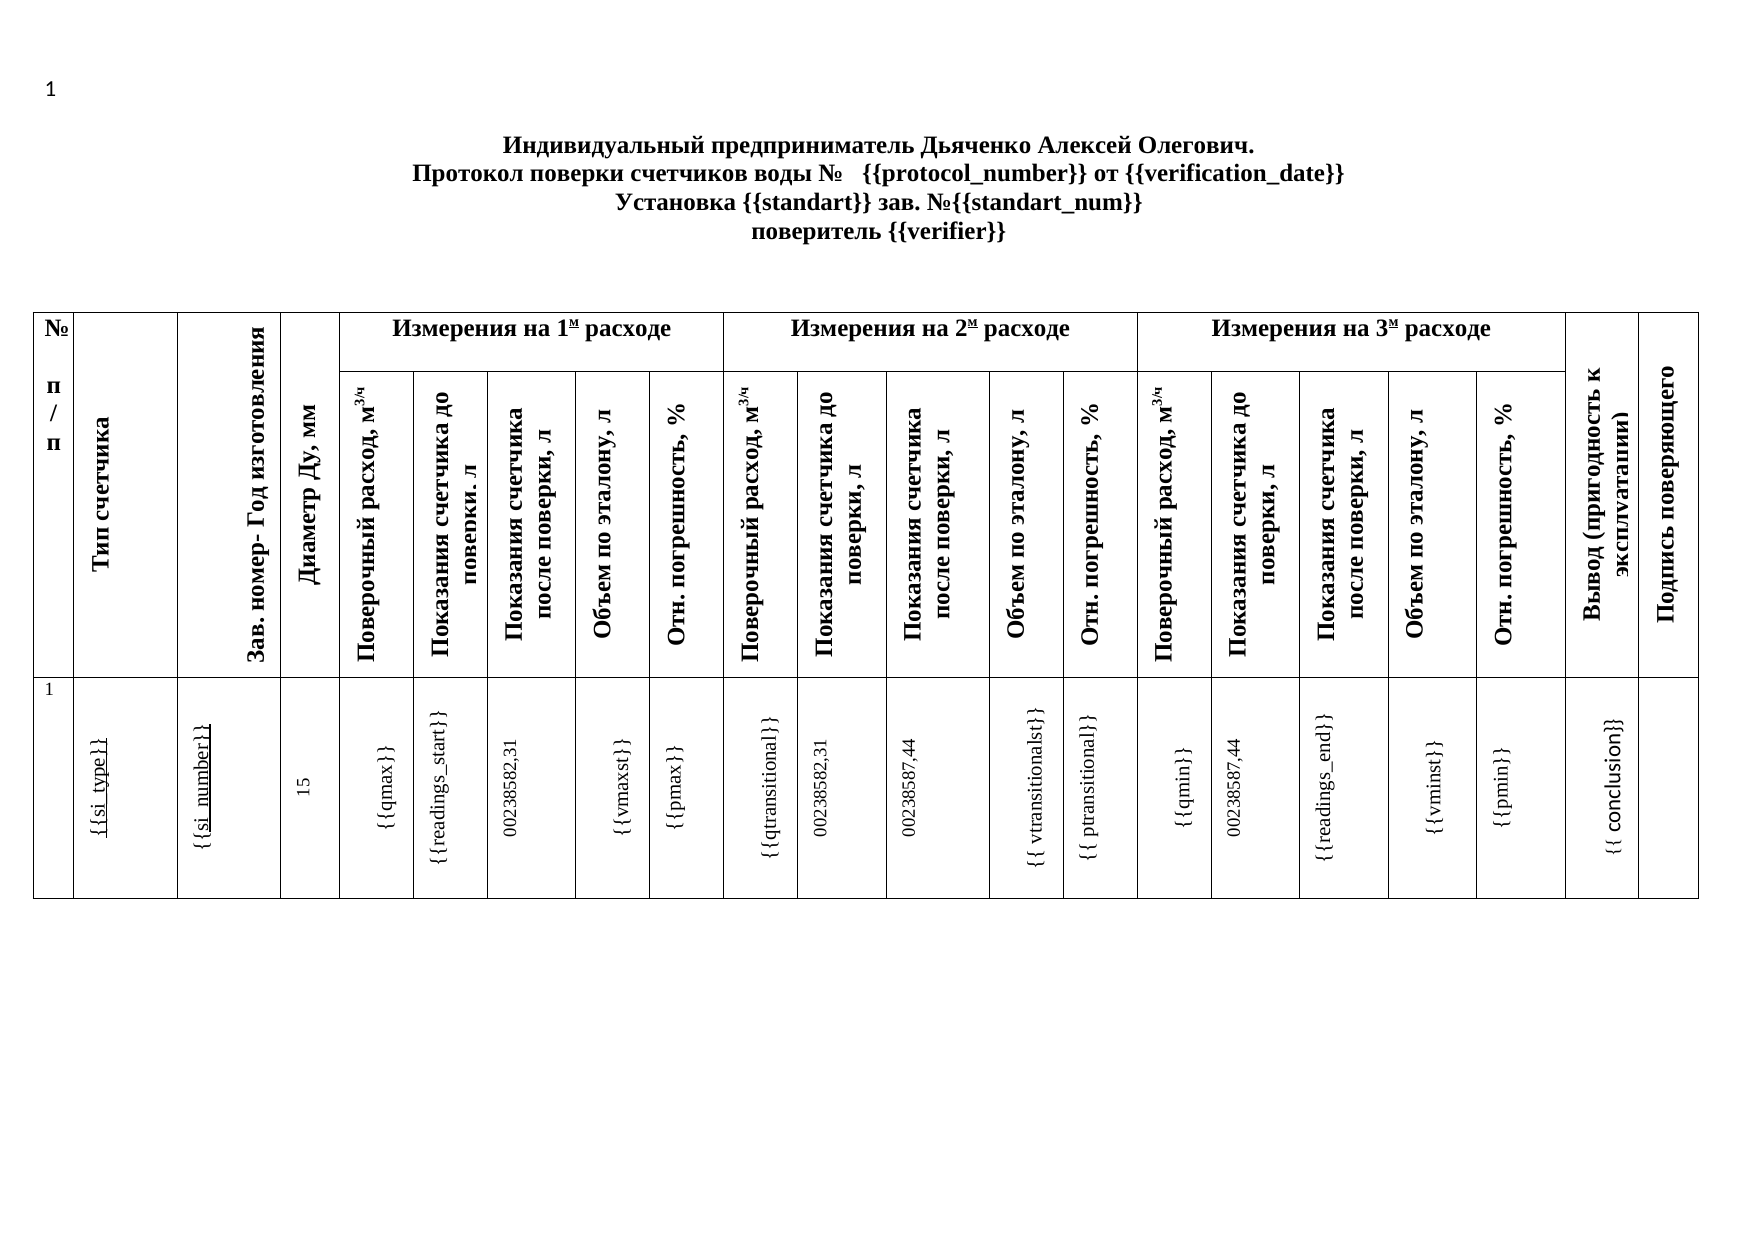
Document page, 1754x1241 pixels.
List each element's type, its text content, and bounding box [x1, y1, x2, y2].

table_cell {{ ptransitional}} [1064, 678, 1137, 898]
text Индивидуальный предприниматель Дьяченко Алексей Олегович. [44, 130, 1713, 158]
table_header Тип счетчика [74, 313, 177, 677]
table_header Подпись поверяющего [1639, 313, 1698, 677]
table_cell Поверочный расход, м3/ч [1138, 372, 1211, 677]
text поверитель {{verifier}} [44, 216, 1713, 245]
table_cell 00238582,31 [798, 678, 886, 898]
table_cell Отн. погрешность, % [650, 372, 723, 677]
table_cell {{readings_end}} [1300, 678, 1388, 898]
table_cell {{ vtransitionalst}} [990, 678, 1063, 898]
table_cell Поверочный расход, м3/ч [724, 372, 797, 677]
table_cell Показания счетчика после поверки, л [488, 372, 575, 677]
text Протокол поверки счетчиков воды № {{protocol_number}} от {{verification_date}} [44, 158, 1713, 187]
table_cell {{vmaxst}} [576, 678, 649, 898]
table_cell Поверочный расход, м3/ч [340, 372, 413, 677]
table_cell Показания счетчика до поверки, л [414, 372, 487, 677]
table_cell {{pmax}} [650, 678, 723, 898]
text Установка {{standart}} зав. №{{standart_num}} [44, 187, 1713, 216]
table_cell [1639, 678, 1698, 898]
table_cell {{qtransitional}} [724, 678, 797, 898]
table_cell Объем по эталону, л [990, 372, 1063, 677]
table_cell Показания счетчика до поверки, л [798, 372, 886, 677]
table_cell Показания счетчика после поверки, л [1300, 372, 1388, 677]
table_header Измерения на 3м расходе [1138, 313, 1565, 371]
table_header № п/п [34, 313, 73, 677]
table_cell 00238587,44 [887, 678, 989, 898]
table_cell {{qmin}} [1138, 678, 1211, 898]
table_cell Показания счетчика после поверки, л [887, 372, 989, 677]
table_cell Отн. погрешность, % [1064, 372, 1137, 677]
table_header Вывод (пригодность к эксплуатации) [1566, 313, 1638, 677]
table_cell Объем по эталону, л [1389, 372, 1476, 677]
table_header Зав. номер- Год изготовления [178, 313, 280, 677]
table_header Диаметр Ду, мм [281, 313, 339, 677]
table_cell {{pmin}} [1477, 678, 1565, 898]
table_header Измерения на 1м расходе [340, 313, 723, 371]
table_cell {{ conclusion}} [1566, 678, 1638, 898]
table_cell {{vminst}} [1389, 678, 1476, 898]
table_cell 00238582,31 [488, 678, 575, 898]
table_cell {{si_type}} [74, 678, 177, 898]
table_header Измерения на 2м расходе [724, 313, 1137, 371]
table_cell {{si_number}} [178, 678, 280, 898]
table_cell Показания счетчика до поверки, л [1212, 372, 1299, 677]
table_cell Отн. погрешность, % [1477, 372, 1565, 677]
table_cell Объем по эталону, л [576, 372, 649, 677]
table_cell {{qmax}} [340, 678, 413, 898]
table_cell {{readings_start}} [414, 678, 487, 898]
table_cell 15 [281, 678, 339, 898]
table_cell 1 [34, 678, 73, 898]
table_cell 00238587,44 [1212, 678, 1299, 898]
